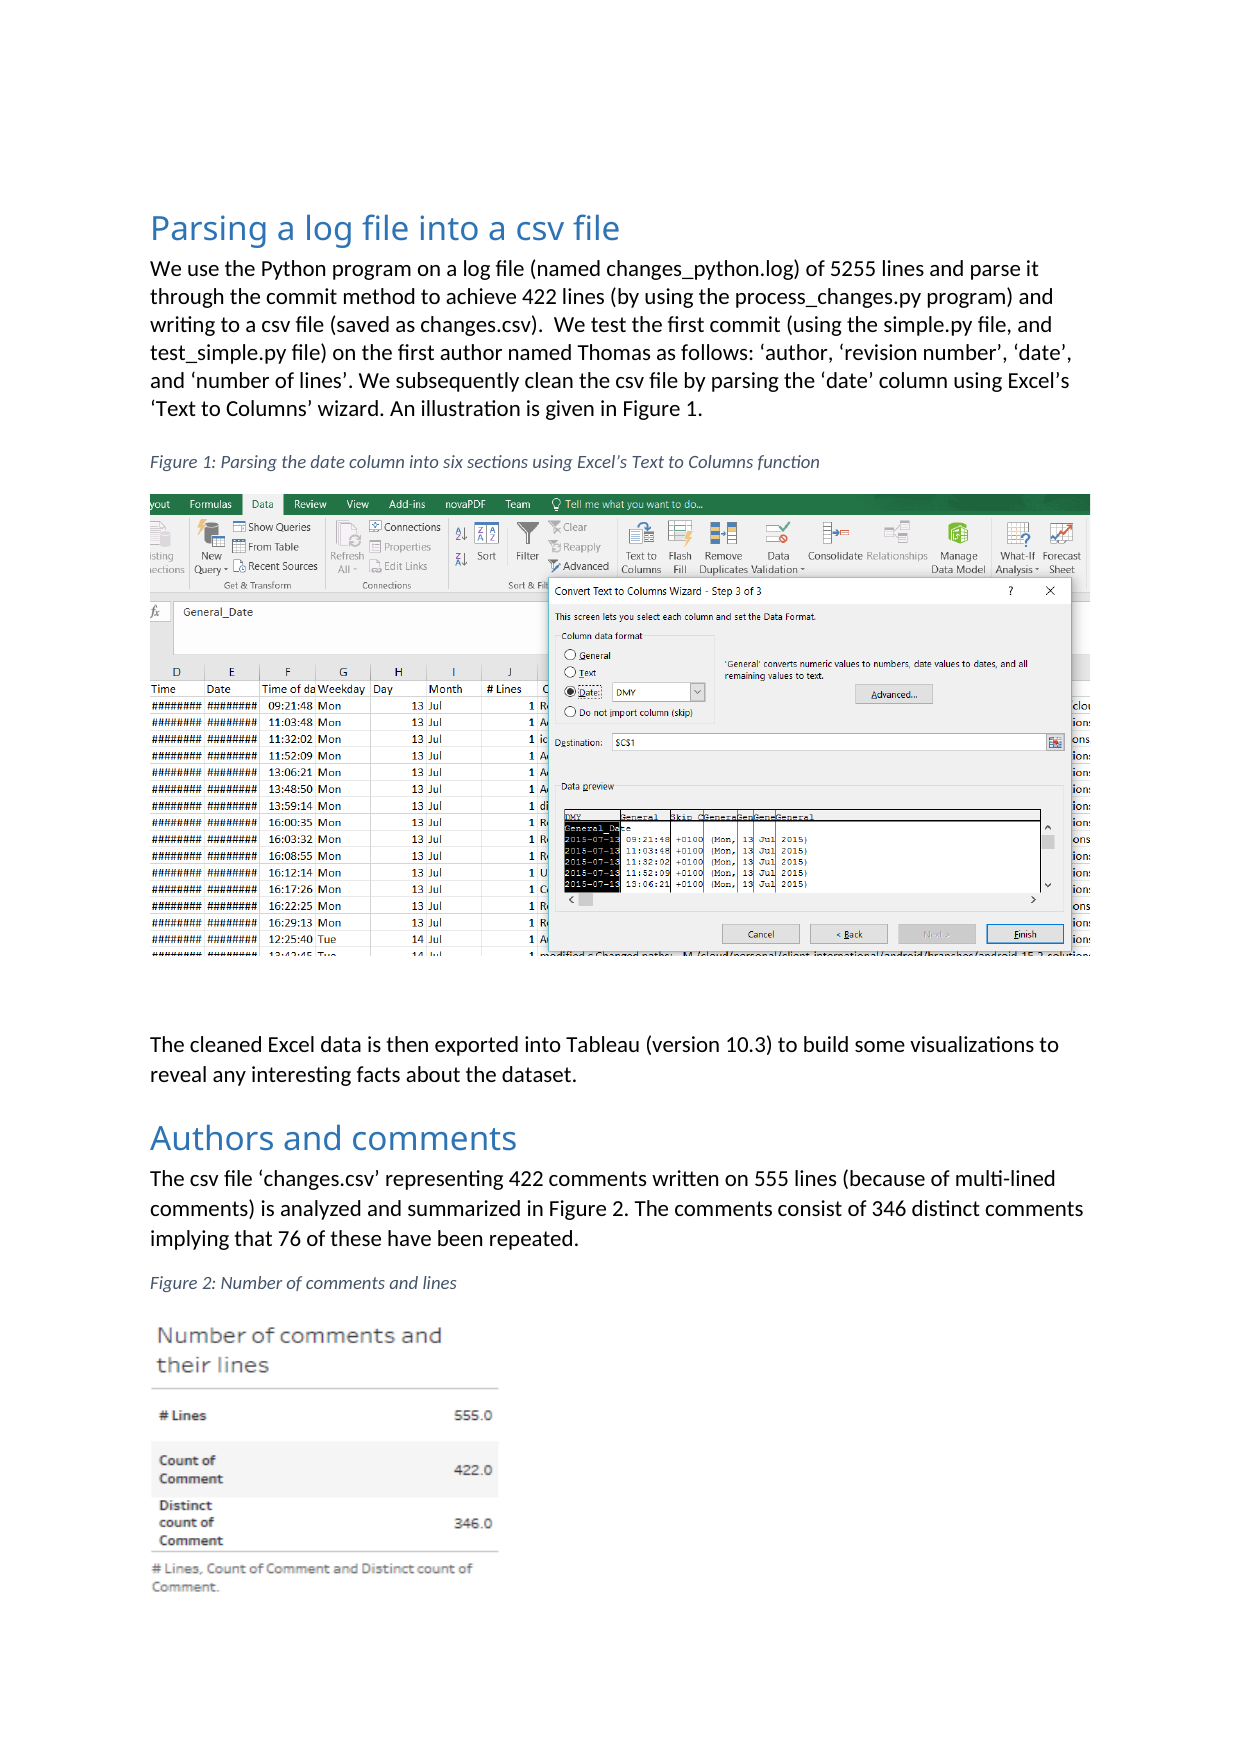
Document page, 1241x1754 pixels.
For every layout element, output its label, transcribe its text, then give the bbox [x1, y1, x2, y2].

subtitle Parsing a log file into a csv file [150, 205, 1090, 251]
text Figure 1: Parsing the date column into six sections using Excel’s Text to Columns function [150, 450, 1090, 473]
text We use the Python program on a log file (named changes_python.log) of 5255 lines and parse it through the commit method to achieve 422 lines (by using the process_changes.py program) and writing to a csv file (saved as changes.csv). We test the first commit (using the simple.py file, and test_simple.py file) on the first author named Thomas as follows: ‘author, ‘revision number’, ‘date’, and ‘number of lines’. We subsequently clean the csv file by parsing the ‘date’ column using Excel’s ‘Text to Columns’ wizard. An illustration is given in Figure 1. [150, 254, 1090, 422]
subtitle Authors and comments [150, 1115, 1090, 1161]
picture [150, 1315, 508, 1603]
text The csv file ‘changes.csv’ representing 422 comments written on 555 lines (because of multi-lined comments) is analyzed and summarized in Figure 2. The comments consist of 346 distinct comments implying that 76 of these have been repeated. [150, 1164, 1090, 1253]
text The cleaned Excel data is then exported into Tableau (version 10.3) to build some visualizations to reveal any interesting facts about the dataset. [150, 1030, 1090, 1088]
picture [150, 494, 1091, 956]
